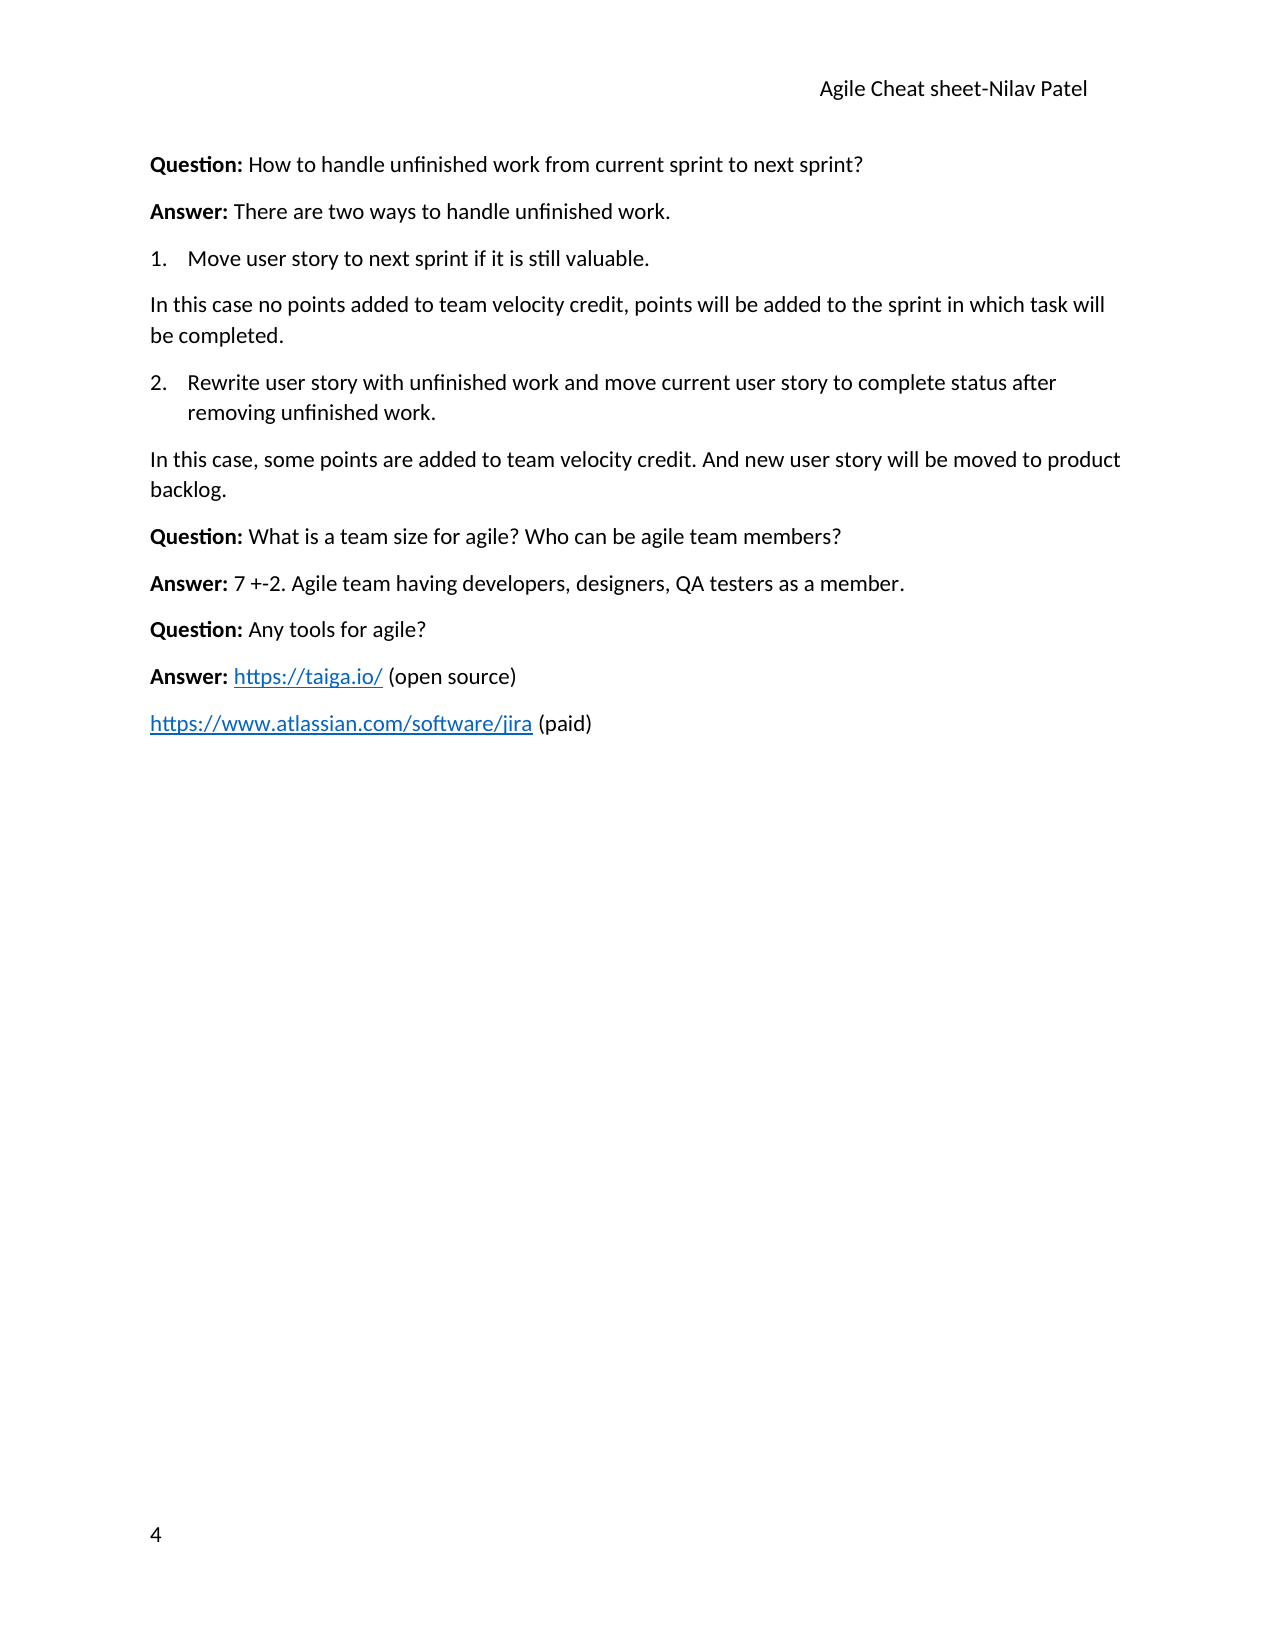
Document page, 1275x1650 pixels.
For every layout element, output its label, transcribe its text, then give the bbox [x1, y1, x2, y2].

text In this case, some points are added to team velocity credit. And new user story will be moved to product backlog. [150, 445, 1125, 503]
text Question: What is a team size for agile? Who can be agile team members? [150, 522, 1125, 550]
text Answer: There are two ways to handle unfinished work. [150, 197, 1125, 225]
list Rewrite user story with unfinished work and move current user story to complete status after removing unfinished work. [150, 368, 1125, 426]
text Question: Any tools for agile? [150, 616, 1125, 644]
text Answer: 7 +-2. Agile team having developers, designers, QA testers as a member. [150, 569, 1125, 597]
text https://www.atlassian.com/software/jira (paid) [150, 709, 1125, 737]
text Answer: https://taiga.io/ (open source) [150, 662, 1125, 691]
list Move user story to next sprint if it is still valuable. [150, 244, 1125, 272]
text In this case no points added to team velocity credit, points will be added to the sprint in which task will be completed. [150, 291, 1125, 349]
text Question: How to handle unfinished work from current sprint to next sprint? [150, 150, 1125, 178]
